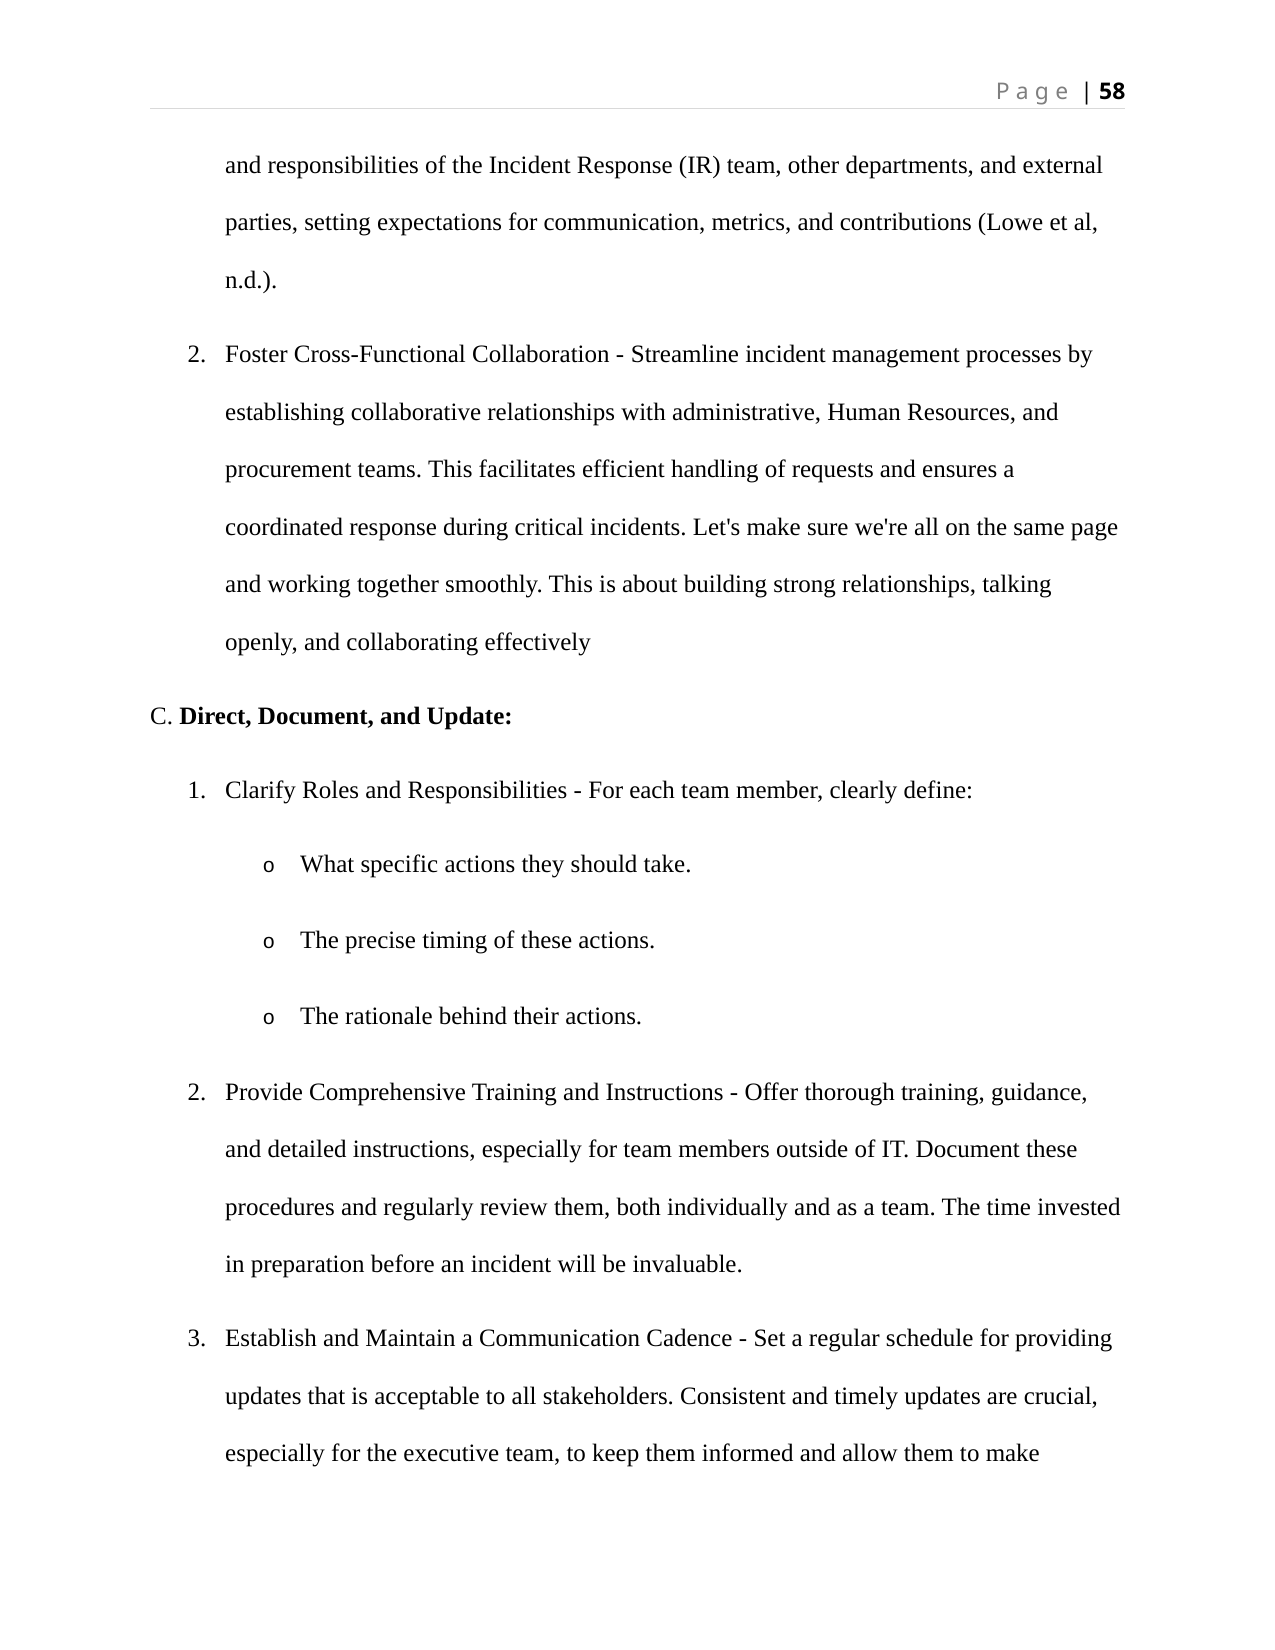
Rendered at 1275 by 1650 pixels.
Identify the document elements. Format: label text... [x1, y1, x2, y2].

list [187, 150, 1125, 294]
list What specific actions they should take. [262, 849, 1125, 879]
list The precise timing of these actions. [262, 925, 1125, 954]
list Clarify Roles and Responsibilities - For each team member, clearly define: [187, 775, 1125, 804]
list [187, 1323, 1125, 1467]
list Provide Comprehensive Training and Instructions - Offer thorough training, guidance, and detailed instructions, especially for team members outside of IT. Document these procedures and regularly review them, both individually and as a team. The time invested in preparation before an incident will be invaluable. [187, 1077, 1125, 1278]
list The rationale behind their actions. [262, 1001, 1125, 1030]
list Foster Cross-Functional Collaboration - Streamline incident management processes by establishing collaborative relationships with administrative, Human Resources, and procurement teams. This facilitates efficient handling of requests and ensures a coordinated response during critical incidents. Let's make sure we're all on the same page and working together smoothly. This is about building strong relationships, talking openly, and collaborating effectively [187, 339, 1125, 655]
text C. Direct, Document, and Update: [150, 701, 1125, 729]
